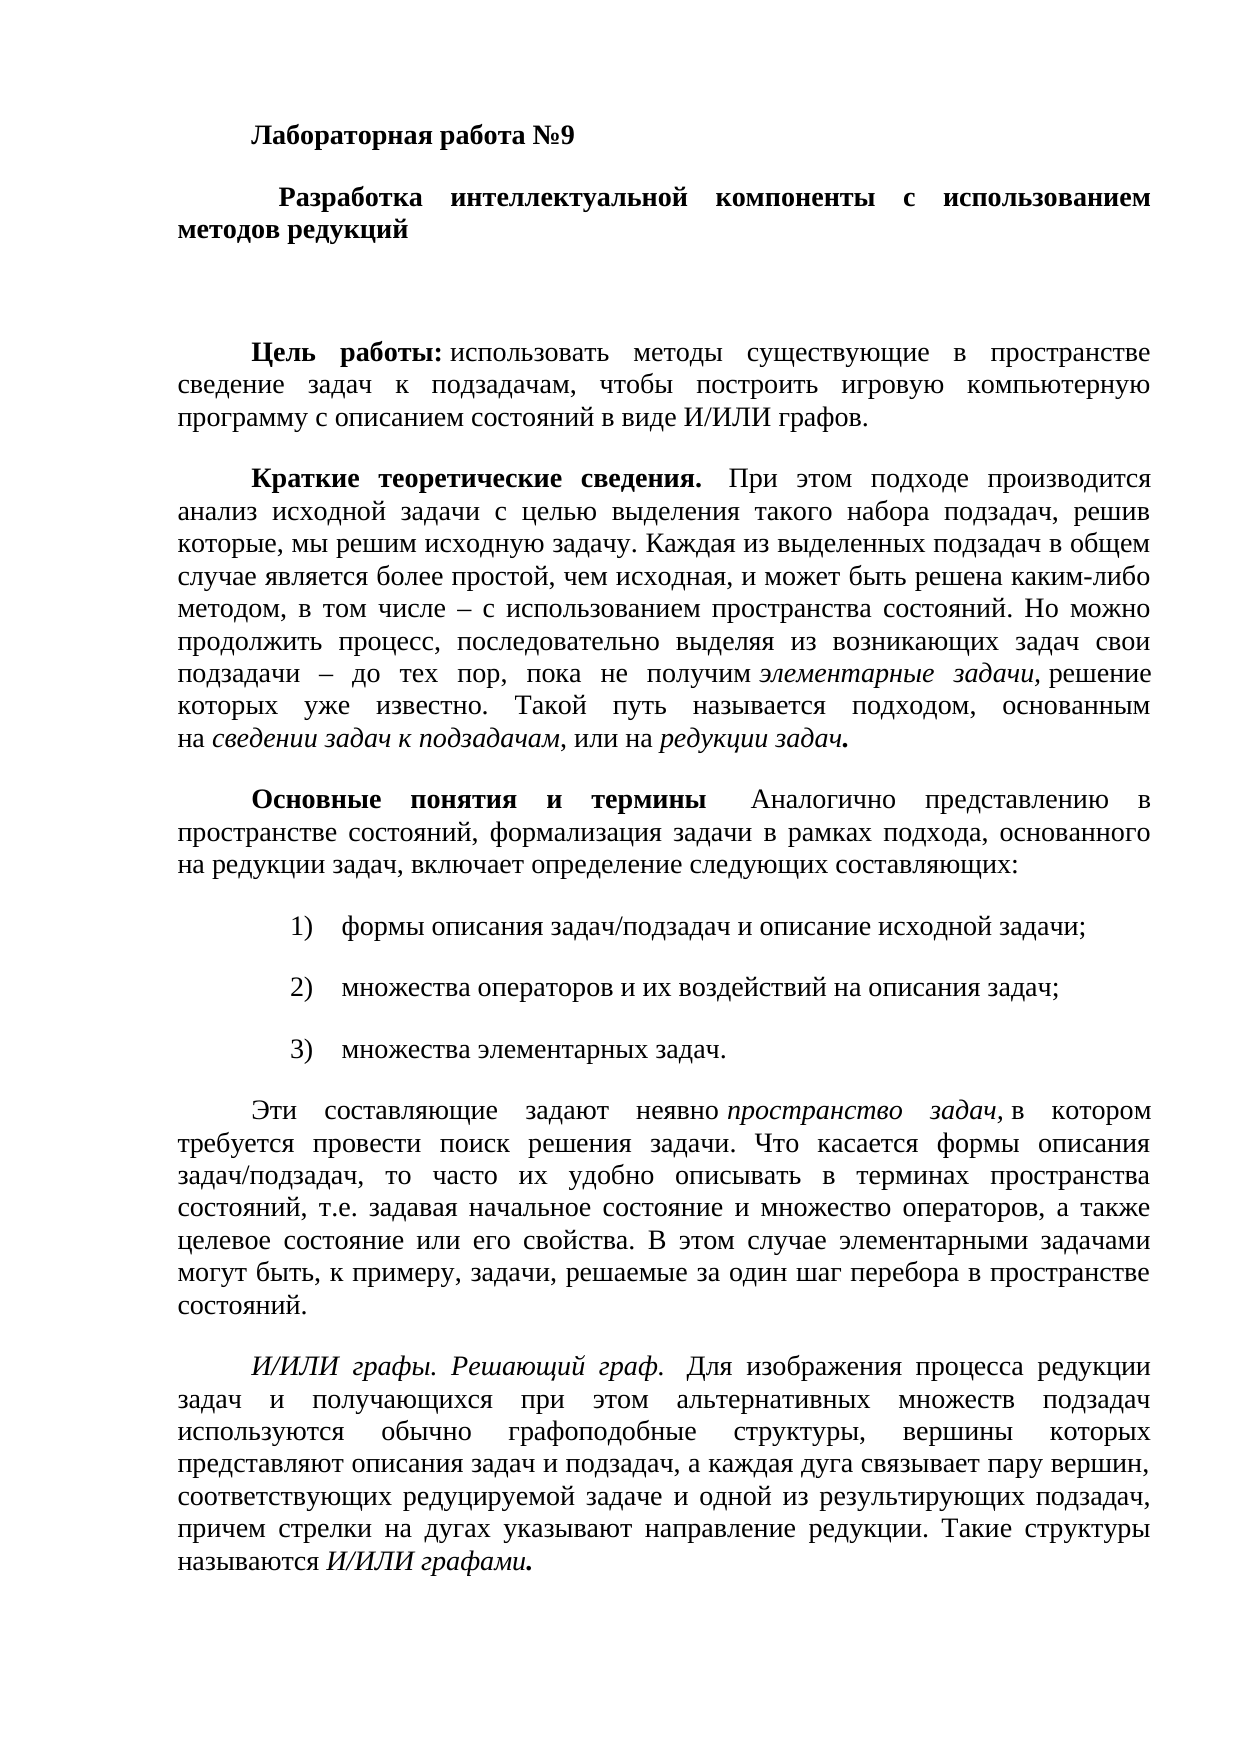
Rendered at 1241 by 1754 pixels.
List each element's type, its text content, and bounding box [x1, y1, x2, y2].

text Основные понятия и термины Аналогично представлению в пространстве состояний, формализация задачи в рамках подхода, основанного на редукции задач, включает определение следующих составляющих: [177, 782, 1152, 879]
text 1) формы описания задач/подзадач и описание исходной задачи; [290, 909, 1152, 941]
text Эти составляющие задают неявно пространство задач, в котором требуется провести поиск решения задачи. Что касается формы описания задач/подзадач, то часто их удобно описывать в терминах пространства состояний, т.е. задавая начальное состояние и множество операторов, а также целевое состояние или его свойства. В этом случае элементарными задачами могут быть, к примеру, задачи, решаемые за один шаг перебора в пространстве состояний. [177, 1093, 1152, 1320]
text 3) множества элементарных задач. [290, 1032, 1152, 1064]
text Цель работы: использовать методы существующие в пространстве сведение задач к подзадачам, чтобы построить игровую компьютерную программу с описанием состояний в виде И/ИЛИ графов. [177, 335, 1152, 432]
text Лабораторная работа №9 [177, 118, 1152, 151]
text И/ИЛИ графы. Решающий граф. Для изображения процесса редукции задач и получающихся при этом альтернативных множеств подзадач используются обычно графоподобные структуры, вершины которых представляют описания задач и подзадач, а каждая дуга связывает пару вершин, соответствующих редуцируемой задаче и одной из результирующих подзадач, причем стрелки на дугах указывают направление редукции. Такие структуры называются И/ИЛИ графами. [177, 1349, 1152, 1576]
text Краткие теоретические сведения. При этом подходе производится анализ исходной задачи с целью выделения такого набора подзадач, решив которые, мы решим исходную задачу. Каждая из выделенных подзадач в общем случае является более простой, чем исходная, и может быть решена каким-либо методом, в том числе – с использованием пространства состояний. Но можно продолжить процесс, последовательно выделяя из возникающих задач свои подзадачи – до тех пор, пока не получим элементарные задачи, решение которых уже известно. Такой путь называется подходом, основанным на сведении задач к подзадачам, или на редукции задач. [177, 462, 1152, 753]
text 2) множества операторов и их воздействий на описания задач; [290, 970, 1152, 1003]
text Разработка интеллектуальной компоненты с использованием методов редукций [177, 180, 1152, 244]
